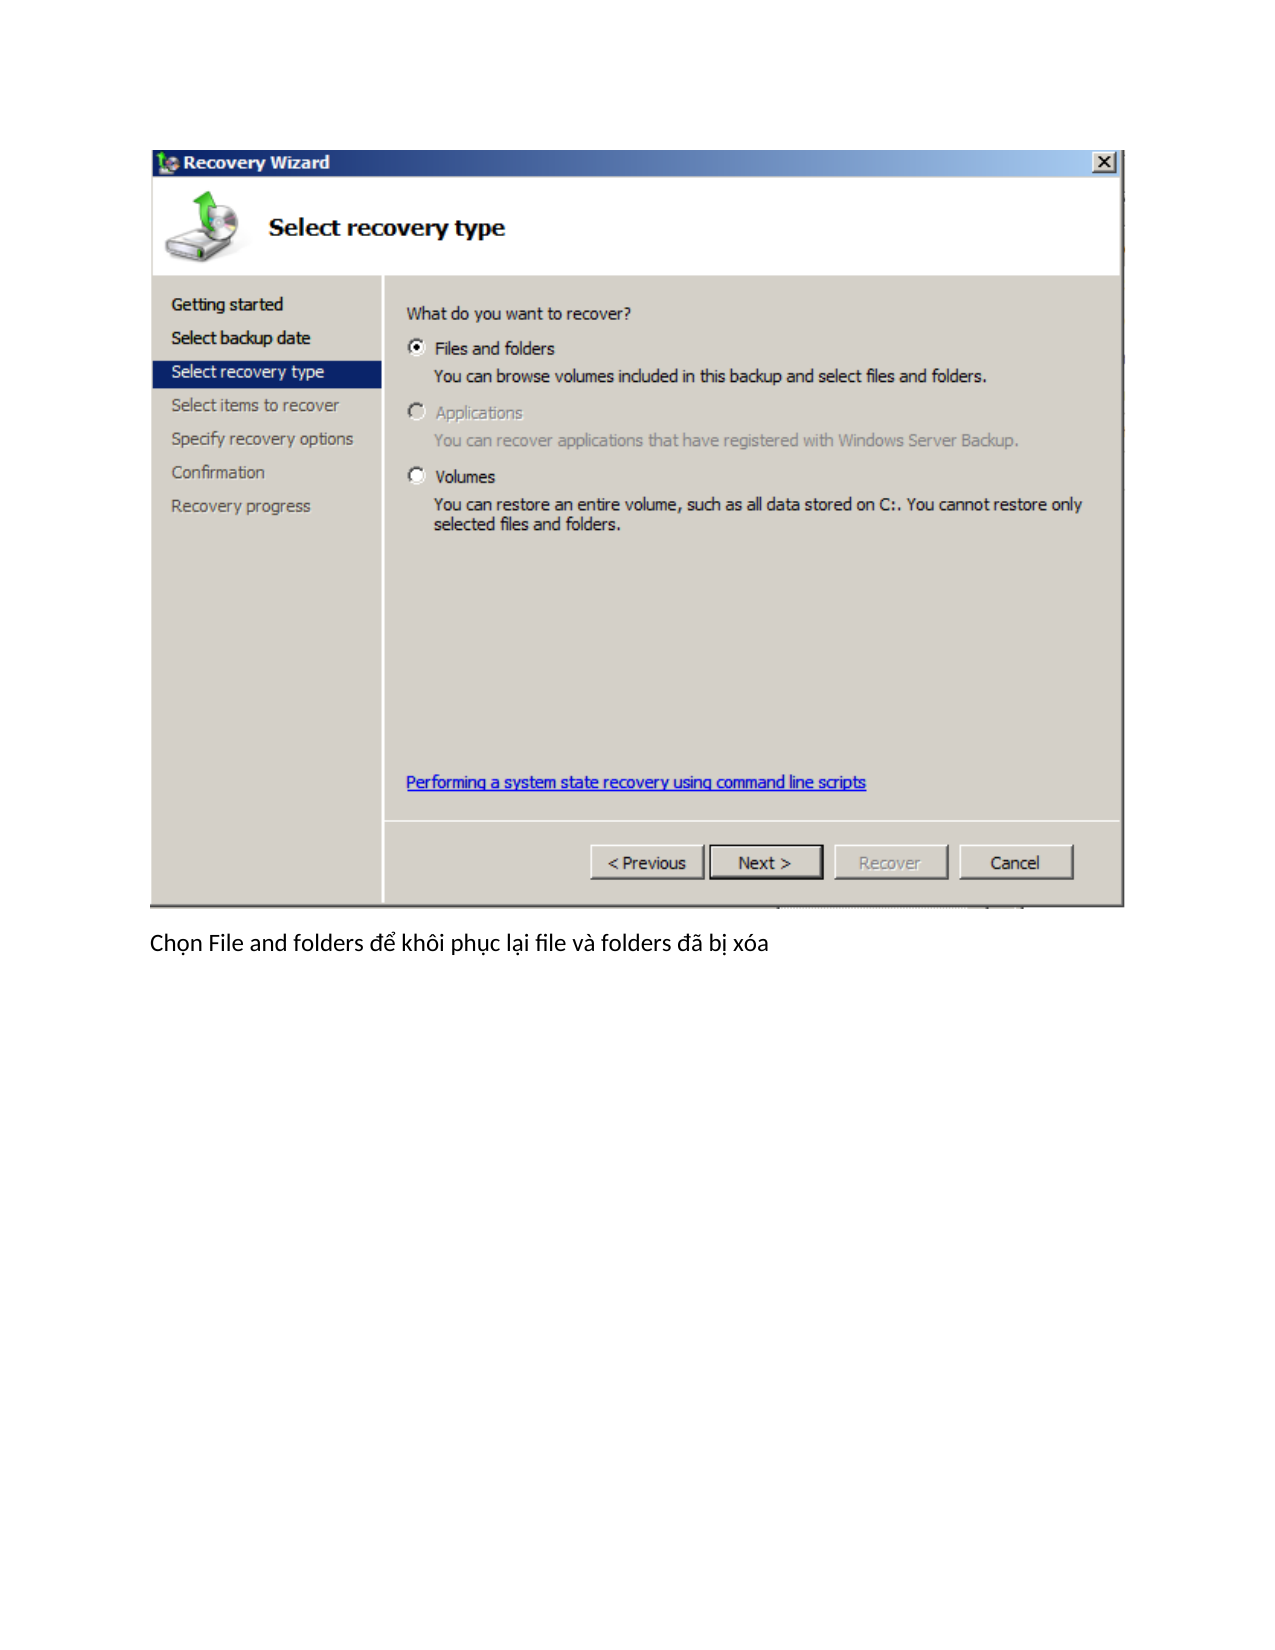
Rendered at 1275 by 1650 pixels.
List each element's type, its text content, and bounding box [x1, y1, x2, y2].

text Chọn File and folders để khôi phục lại file và folders đã bị xóa [150, 927, 1125, 958]
picture [150, 150, 1125, 909]
